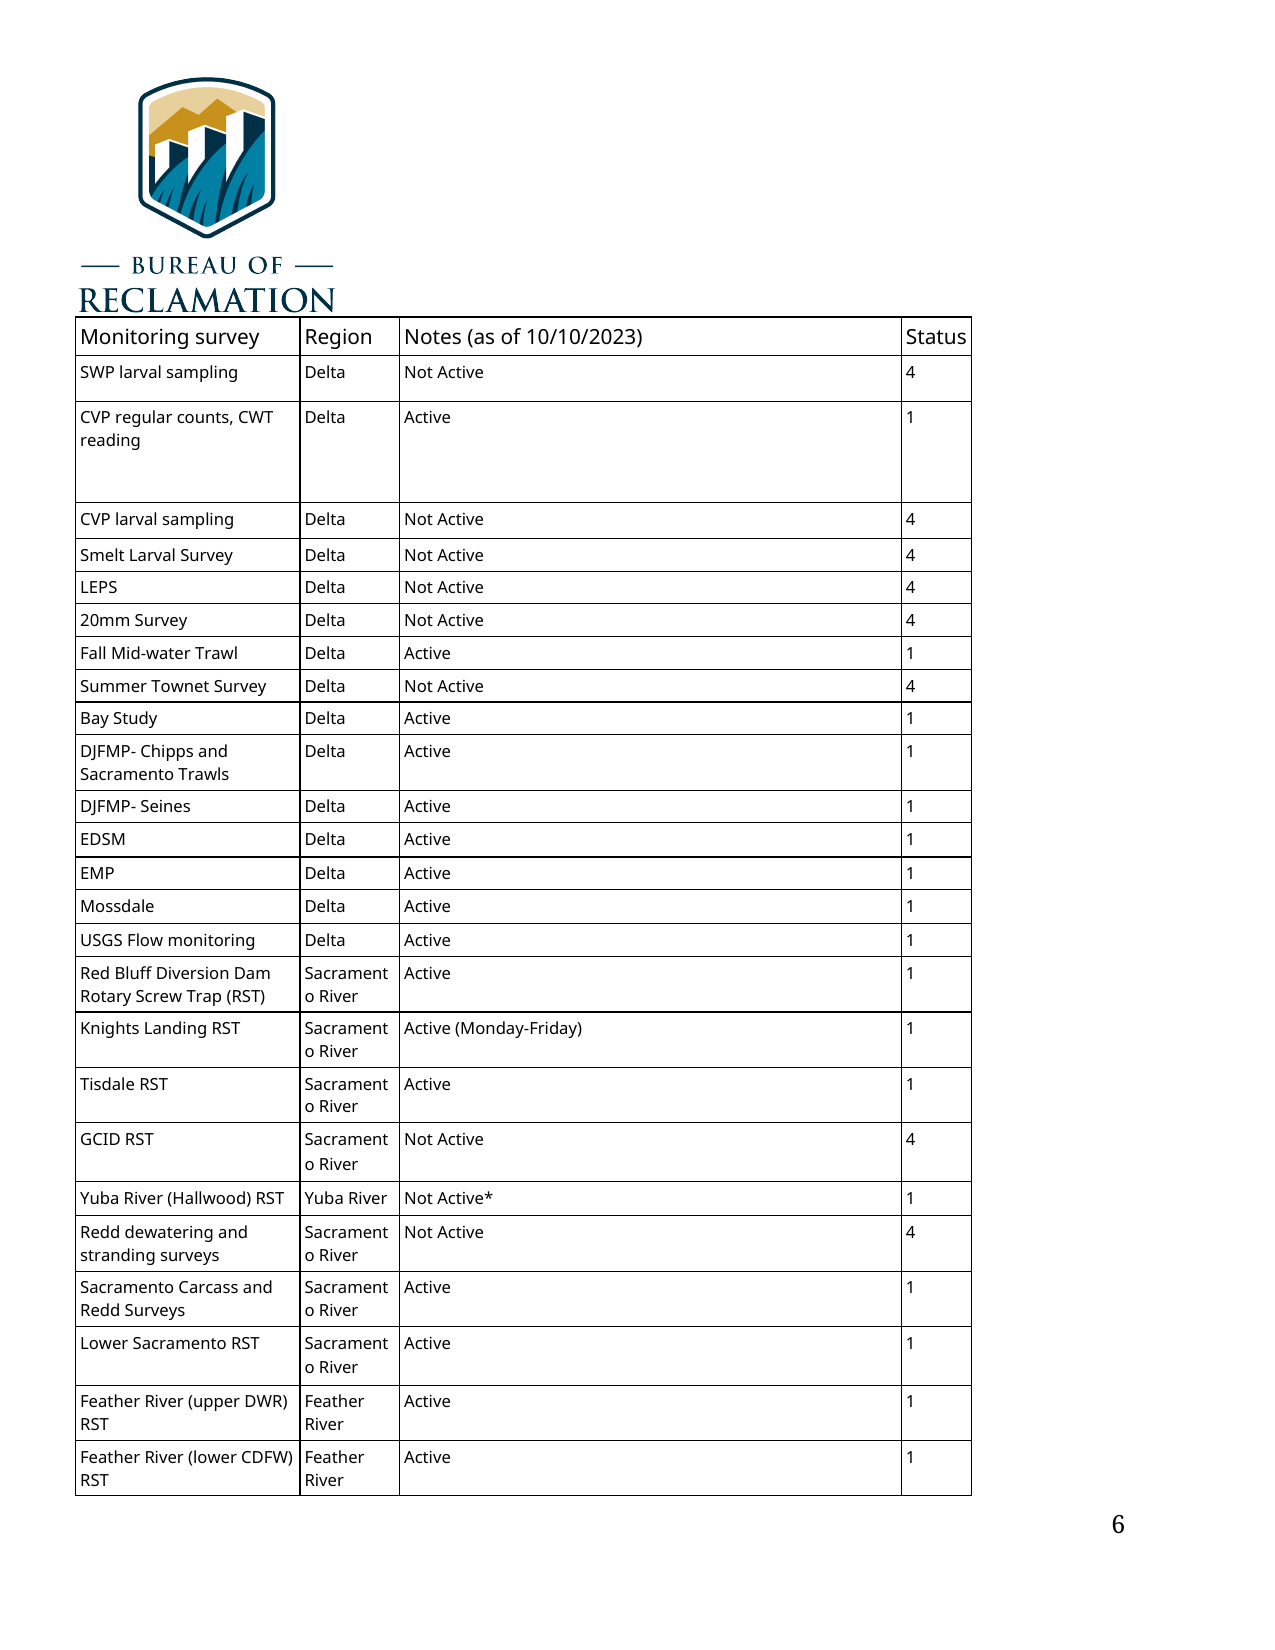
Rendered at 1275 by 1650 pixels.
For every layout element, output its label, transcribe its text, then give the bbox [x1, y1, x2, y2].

table_cell Active (Monday-Friday) [400, 1013, 901, 1067]
table_cell Sacramento River [301, 1013, 399, 1067]
table_cell USGS Flow monitoring [76, 924, 299, 956]
table_cell Sacramento River [301, 1068, 399, 1122]
table_cell Not Active [400, 503, 901, 538]
table_cell Sacramento River [301, 957, 399, 1011]
table_cell 1 [902, 823, 971, 856]
table_cell 4 [902, 1216, 971, 1271]
table_cell 1 [902, 735, 971, 789]
table_cell Delta [301, 703, 399, 734]
table_cell Delta [301, 539, 399, 571]
table_cell 4 [902, 356, 971, 401]
table_cell Yuba River (Hallwood) RST [76, 1182, 299, 1215]
table_header Region [301, 318, 399, 355]
table_cell Mossdale [76, 890, 299, 923]
table_cell Delta [301, 858, 399, 889]
table_cell Active [400, 823, 901, 856]
table_cell Delta [301, 572, 399, 603]
table_cell Active [400, 858, 901, 889]
table_cell Active [400, 1386, 901, 1440]
table_cell 1 [902, 924, 971, 956]
table_cell Lower Sacramento RST [76, 1327, 299, 1384]
table_cell EMP [76, 858, 299, 889]
table_cell Not Active [400, 572, 901, 603]
table_cell Active [400, 1327, 901, 1384]
table_cell Not Active [400, 1216, 901, 1271]
table_cell Not Active [400, 356, 901, 401]
table_cell Active [400, 402, 901, 502]
table_cell Feather River (lower CDFW) RST [76, 1441, 299, 1495]
table_header Status [902, 318, 971, 355]
table_cell Summer Townet Survey [76, 670, 299, 701]
table_cell 4 [902, 670, 971, 701]
table_cell 1 [902, 1441, 971, 1495]
table_cell Delta [301, 402, 399, 502]
table_cell CVP larval sampling [76, 503, 299, 538]
table_cell EDSM [76, 823, 299, 856]
table_cell Sacramento River [301, 1123, 399, 1181]
table_cell Delta [301, 890, 399, 923]
table_cell Not Active* [400, 1182, 901, 1215]
table_cell Active [400, 890, 901, 923]
table_cell Delta [301, 735, 399, 789]
table_cell 1 [902, 791, 971, 822]
table_cell Active [400, 1272, 901, 1326]
table_cell Active [400, 1068, 901, 1122]
table_cell 4 [902, 604, 971, 636]
table_cell Delta [301, 356, 399, 401]
table_cell Active [400, 703, 901, 734]
table_cell DJFMP- Chipps and Sacramento Trawls [76, 735, 299, 789]
table_cell 1 [902, 1272, 971, 1326]
table_cell 1 [902, 858, 971, 889]
table_cell 1 [902, 957, 971, 1011]
table_cell 1 [902, 890, 971, 923]
table_cell Feather River [301, 1441, 399, 1495]
table_cell Not Active [400, 539, 901, 571]
table_cell DJFMP- Seines [76, 791, 299, 822]
table_cell 1 [902, 1068, 971, 1122]
table_cell Red Bluff Diversion Dam Rotary Screw Trap (RST) [76, 957, 299, 1011]
table_cell Sacramento River [301, 1216, 399, 1271]
table_cell Not Active [400, 670, 901, 701]
table_cell 1 [902, 1386, 971, 1440]
table_cell Active [400, 924, 901, 956]
table_cell 4 [902, 539, 971, 571]
table_cell 20mm Survey [76, 604, 299, 636]
table_cell Delta [301, 791, 399, 822]
table_cell LEPS [76, 572, 299, 603]
table_cell Feather River (upper DWR) RST [76, 1386, 299, 1440]
table_cell Delta [301, 823, 399, 856]
table_cell Sacramento Carcass and Redd Surveys [76, 1272, 299, 1326]
table_cell Delta [301, 670, 399, 701]
table_cell 4 [902, 503, 971, 538]
table_cell GCID RST [76, 1123, 299, 1181]
table_cell Smelt Larval Survey [76, 539, 299, 571]
picture [75, 75, 338, 316]
table_cell Not Active [400, 604, 901, 636]
table_cell Bay Study [76, 703, 299, 734]
table_cell Redd dewatering and stranding surveys [76, 1216, 299, 1271]
table_cell Delta [301, 924, 399, 956]
table_cell Delta [301, 637, 399, 669]
table_cell Feather River [301, 1386, 399, 1440]
table_cell 1 [902, 703, 971, 734]
table_cell 4 [902, 1123, 971, 1181]
table_cell Delta [301, 604, 399, 636]
table_cell 1 [902, 1013, 971, 1067]
table_cell Fall Mid-water Trawl [76, 637, 299, 669]
table_header Monitoring survey [76, 318, 299, 355]
table_cell Sacramento River [301, 1272, 399, 1326]
table_cell CVP regular counts, CWT reading [76, 402, 299, 502]
table_cell Active [400, 1441, 901, 1495]
table_cell Knights Landing RST [76, 1013, 299, 1067]
table_cell Delta [301, 503, 399, 538]
table_cell Active [400, 637, 901, 669]
table_cell 1 [902, 637, 971, 669]
table_cell Sacramento River [301, 1327, 399, 1384]
table_cell 1 [902, 402, 971, 502]
table_cell Yuba River [301, 1182, 399, 1215]
table_header Notes (as of 10/10/2023) [400, 318, 901, 355]
table_cell Active [400, 791, 901, 822]
table_cell Tisdale RST [76, 1068, 299, 1122]
table_cell 1 [902, 1182, 971, 1215]
table_cell Not Active [400, 1123, 901, 1181]
table_cell Active [400, 957, 901, 1011]
table_cell SWP larval sampling [76, 356, 299, 401]
table_cell 4 [902, 572, 971, 603]
table_cell Active [400, 735, 901, 789]
table_cell 1 [902, 1327, 971, 1384]
